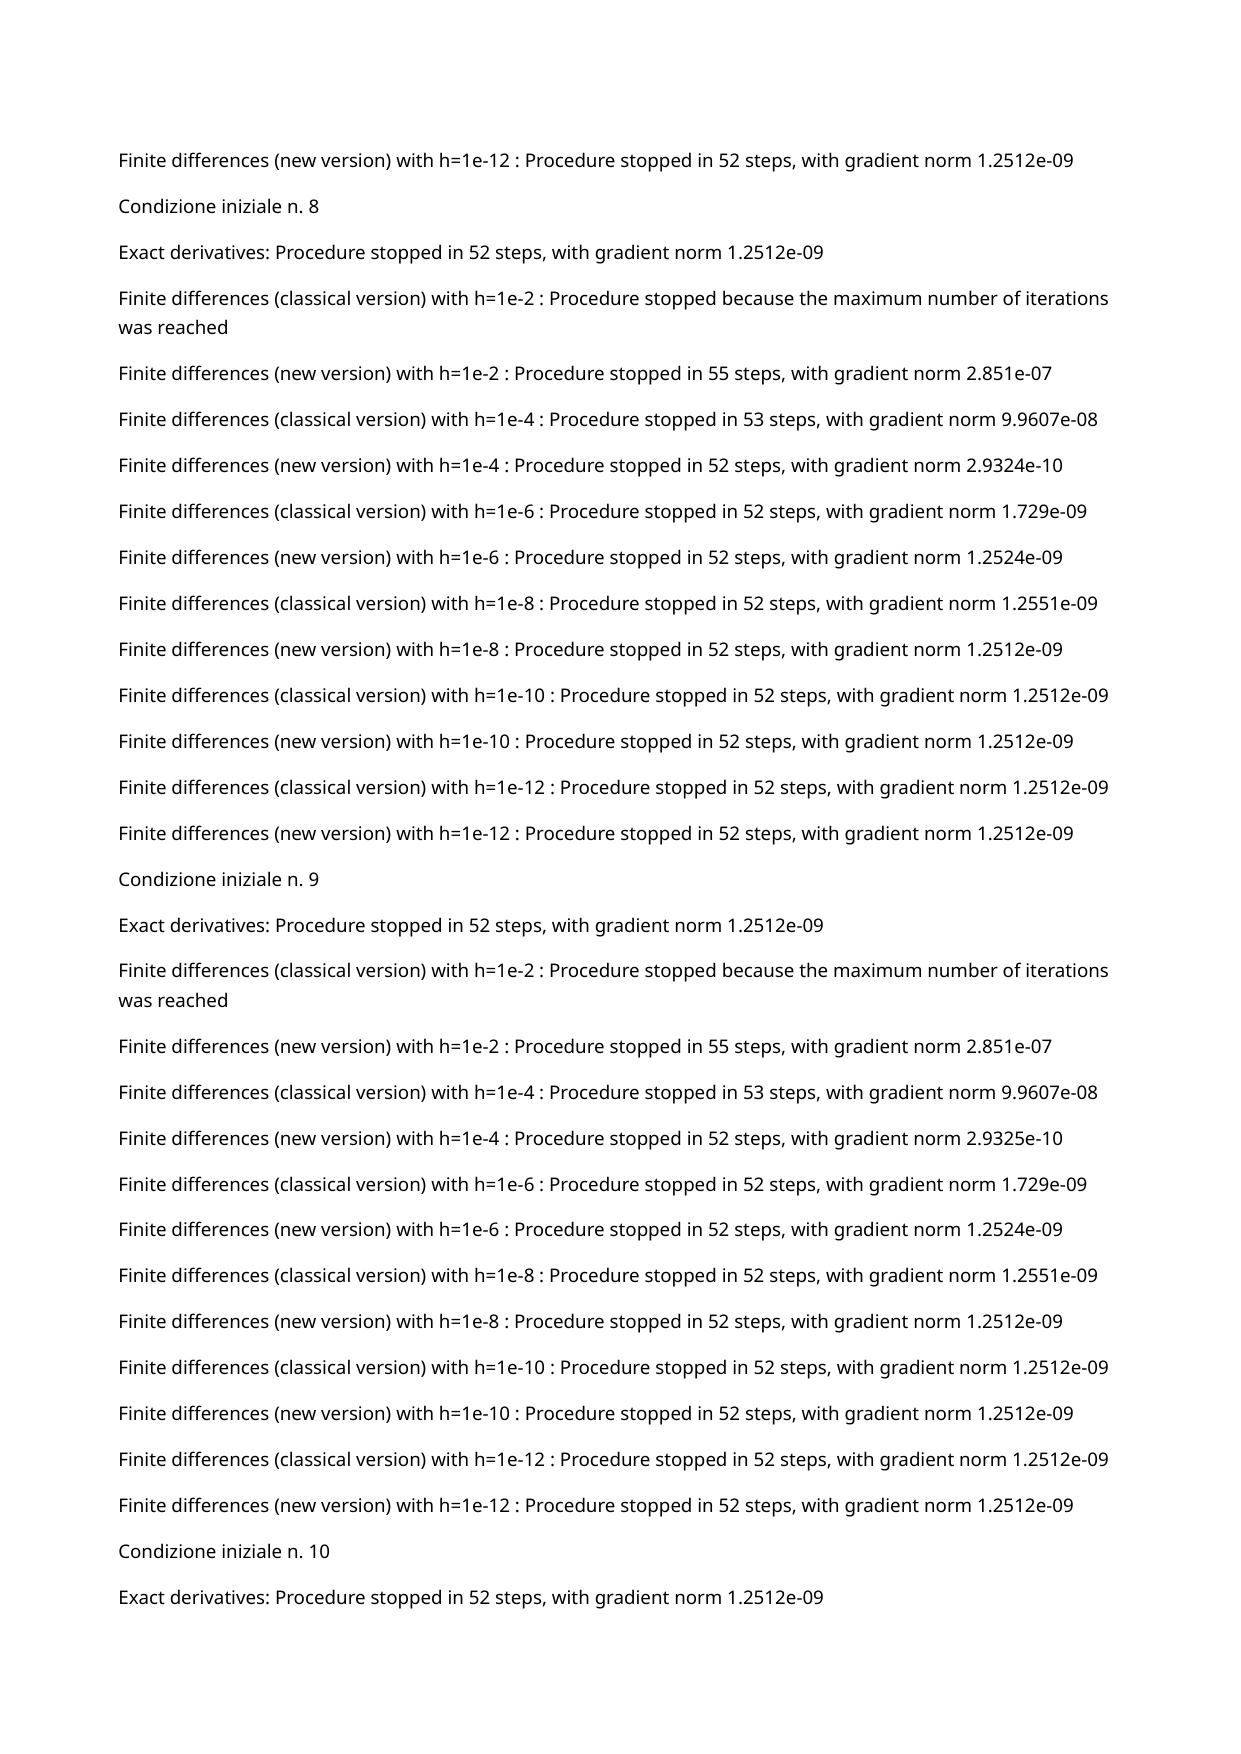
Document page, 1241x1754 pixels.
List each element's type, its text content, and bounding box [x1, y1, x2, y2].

text Finite differences (classical version) with h=1e-8 : Procedure stopped in 52 steps, with gradient norm 1.2551e-09 [118, 590, 1122, 616]
text Finite differences (new version) with h=1e-4 : Procedure stopped in 52 steps, with gradient norm 2.9324e-10 [118, 452, 1122, 478]
text Finite differences (classical version) with h=1e-12 : Procedure stopped in 52 steps, with gradient norm 1.2512e-09 [118, 1446, 1122, 1472]
text Finite differences (classical version) with h=1e-4 : Procedure stopped in 53 steps, with gradient norm 9.9607e-08 [118, 1079, 1122, 1104]
text Finite differences (new version) with h=1e-8 : Procedure stopped in 52 steps, with gradient norm 1.2512e-09 [118, 636, 1122, 662]
text Finite differences (classical version) with h=1e-12 : Procedure stopped in 52 steps, with gradient norm 1.2512e-09 [118, 774, 1122, 799]
text Finite differences (new version) with h=1e-12 : Procedure stopped in 52 steps, with gradient norm 1.2512e-09 [118, 148, 1122, 173]
text Finite differences (new version) with h=1e-4 : Procedure stopped in 52 steps, with gradient norm 2.9325e-10 [118, 1125, 1122, 1150]
text Finite differences (classical version) with h=1e-10 : Procedure stopped in 52 steps, with gradient norm 1.2512e-09 [118, 1354, 1122, 1380]
text Finite differences (new version) with h=1e-2 : Procedure stopped in 55 steps, with gradient norm 2.851e-07 [118, 1033, 1122, 1058]
text Finite differences (classical version) with h=1e-4 : Procedure stopped in 53 steps, with gradient norm 9.9607e-08 [118, 407, 1122, 432]
text Finite differences (new version) with h=1e-12 : Procedure stopped in 52 steps, with gradient norm 1.2512e-09 [118, 1492, 1122, 1518]
text Condizione iniziale n. 10 [118, 1538, 1122, 1564]
text Finite differences (new version) with h=1e-10 : Procedure stopped in 52 steps, with gradient norm 1.2512e-09 [118, 1401, 1122, 1426]
text Finite differences (classical version) with h=1e-2 : Procedure stopped because the maximum number of iterations was reached [118, 285, 1122, 340]
text Finite differences (new version) with h=1e-6 : Procedure stopped in 52 steps, with gradient norm 1.2524e-09 [118, 1217, 1122, 1242]
text Condizione iniziale n. 8 [118, 193, 1122, 219]
text Exact derivatives: Procedure stopped in 52 steps, with gradient norm 1.2512e-09 [118, 239, 1122, 265]
text Condizione iniziale n. 9 [118, 866, 1122, 891]
text Finite differences (classical version) with h=1e-2 : Procedure stopped because the maximum number of iterations was reached [118, 958, 1122, 1013]
text Finite differences (classical version) with h=1e-8 : Procedure stopped in 52 steps, with gradient norm 1.2551e-09 [118, 1263, 1122, 1288]
text Exact derivatives: Procedure stopped in 52 steps, with gradient norm 1.2512e-09 [118, 912, 1122, 937]
text Finite differences (new version) with h=1e-12 : Procedure stopped in 52 steps, with gradient norm 1.2512e-09 [118, 820, 1122, 846]
text Finite differences (classical version) with h=1e-6 : Procedure stopped in 52 steps, with gradient norm 1.729e-09 [118, 1171, 1122, 1196]
text Finite differences (classical version) with h=1e-10 : Procedure stopped in 52 steps, with gradient norm 1.2512e-09 [118, 682, 1122, 708]
text Finite differences (new version) with h=1e-8 : Procedure stopped in 52 steps, with gradient norm 1.2512e-09 [118, 1309, 1122, 1334]
text Exact derivatives: Procedure stopped in 52 steps, with gradient norm 1.2512e-09 [118, 1584, 1122, 1610]
text Finite differences (new version) with h=1e-6 : Procedure stopped in 52 steps, with gradient norm 1.2524e-09 [118, 544, 1122, 570]
text Finite differences (classical version) with h=1e-6 : Procedure stopped in 52 steps, with gradient norm 1.729e-09 [118, 498, 1122, 524]
text Finite differences (new version) with h=1e-10 : Procedure stopped in 52 steps, with gradient norm 1.2512e-09 [118, 728, 1122, 754]
text Finite differences (new version) with h=1e-2 : Procedure stopped in 55 steps, with gradient norm 2.851e-07 [118, 361, 1122, 386]
